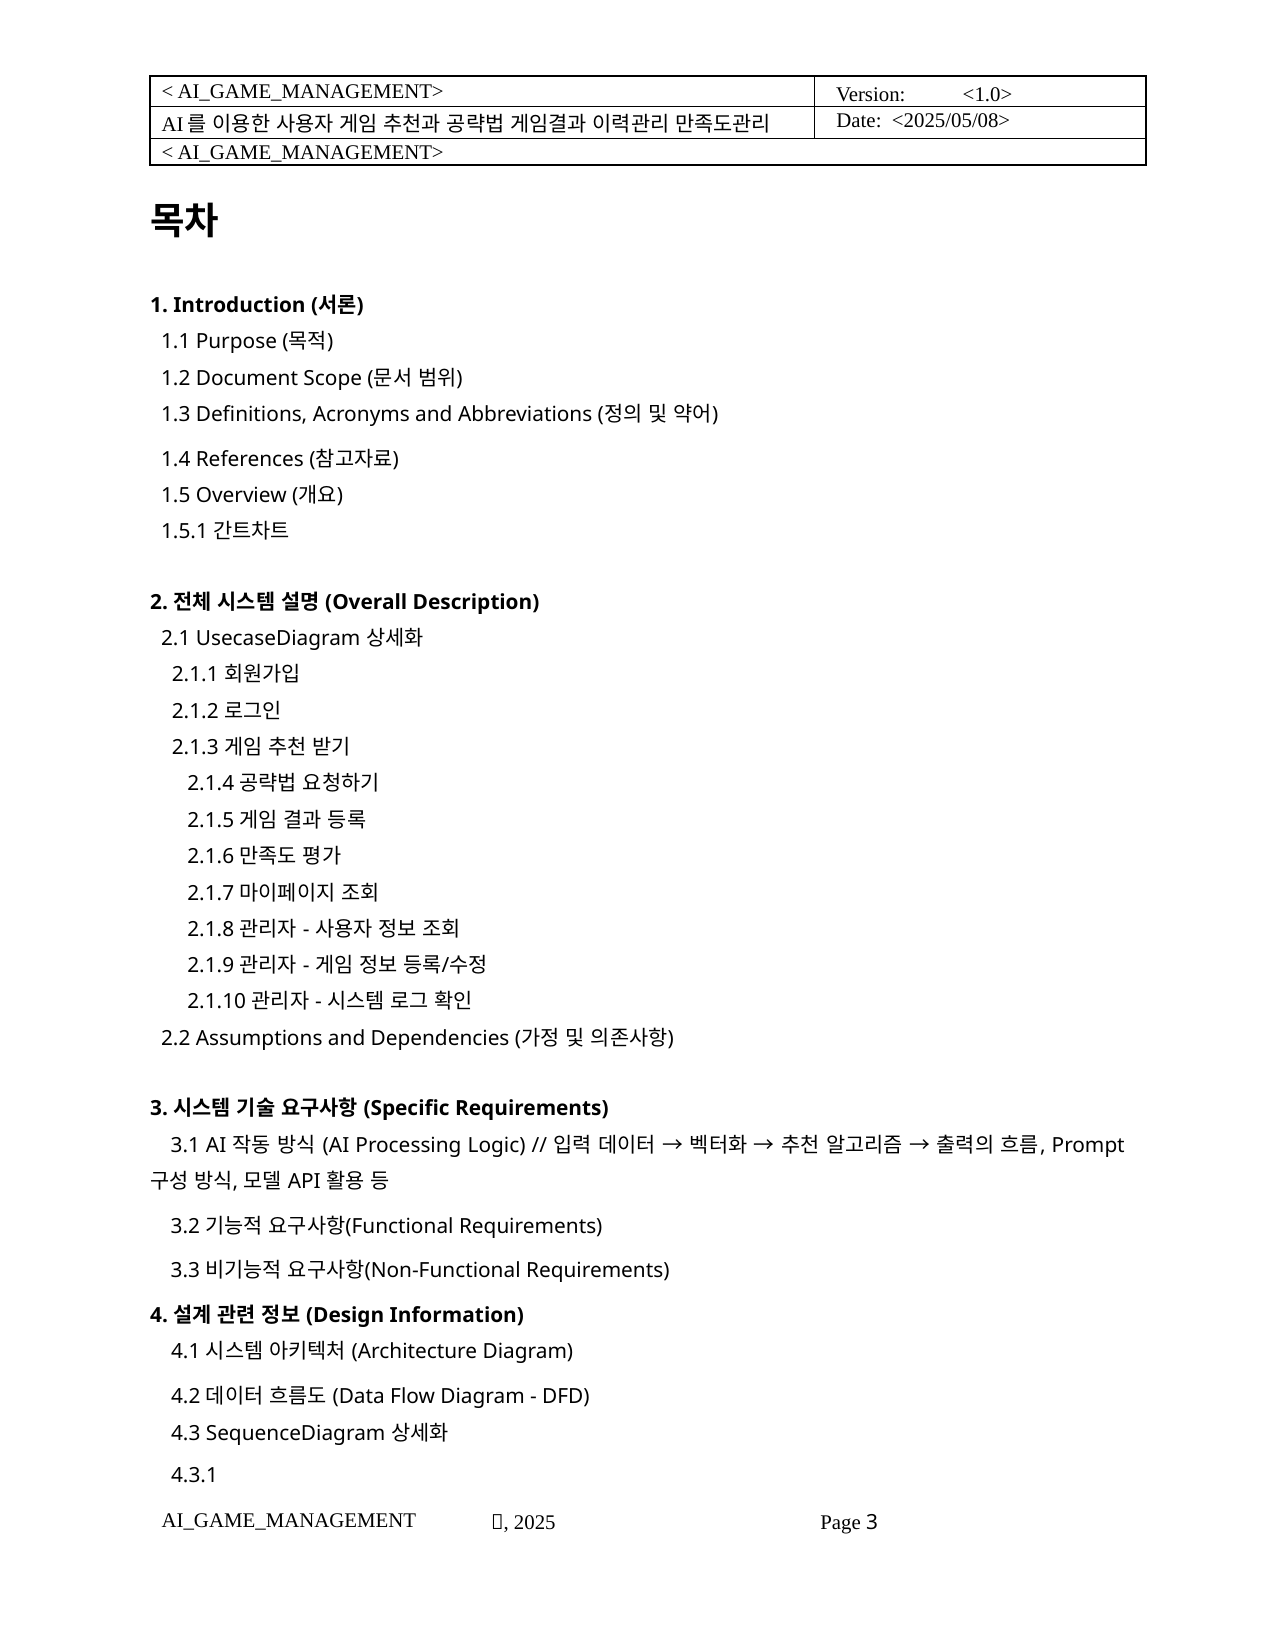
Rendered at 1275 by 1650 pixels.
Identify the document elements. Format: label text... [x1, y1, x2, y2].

text 4.3.1 [171, 1460, 1125, 1489]
text 2. 전체 시스템 설명 (Overall Description) [150, 585, 1125, 615]
text 1.4 References (참고자료) 1.5 Overview (개요) 1.5.1 간트차트 [150, 442, 1125, 545]
text 3.1 AI 작동 방식 (AI Processing Logic) // 입력 데이터 → 벡터화 → 추천 알고리즘 → 출력의 흐름, Prompt 구성 방식, 모델 API 활용 등 [150, 1128, 1125, 1194]
text 4.1 시스템 아키텍처 (Architecture Diagram) [150, 1335, 1125, 1365]
text 2.2 Assumptions and Dependencies (가정 및 의존사항) [150, 1021, 1125, 1051]
text 1.3 Definitions, Acronyms and Abbreviations (정의 및 약어) [150, 397, 1125, 427]
text 3.3 비기능적 요구사항(Non-Functional Requirements) [150, 1254, 1125, 1284]
text 2.1 UsecaseDiagram 상세화 2.1.1 회원가입 2.1.2 로그인 2.1.3 게임 추천 받기 2.1.4 공략법 요청하기 2.1.5 게임 결과 등록 2.1.6 만족도 평가 2.1.7 마이페이지 조회 2.1.8 관리자 - 사용자 정보 조회 2.1.9 관리자 - 게임 정보 등록/수정 2.1.10 관리자 - 시스템 로그 확인 [150, 621, 1125, 1015]
text 1. Introduction (서론) [150, 288, 1125, 318]
text 4. 설계 관련 정보 (Design Information) [150, 1298, 1125, 1329]
text 1.1 Purpose (목적) 1.2 Document Scope (문서 범위) [150, 324, 1125, 391]
text 4.2 데이터 흐름도 (Data Flow Diagram - DFD) 4.3 SequenceDiagram 상세화 [171, 1379, 1125, 1446]
title 목차 [150, 191, 1125, 245]
text 3. 시스템 기술 요구사항 (Specific Requirements) [150, 1092, 1125, 1122]
text 3.2 기능적 요구사항(Functional Requirements) [150, 1209, 1125, 1239]
